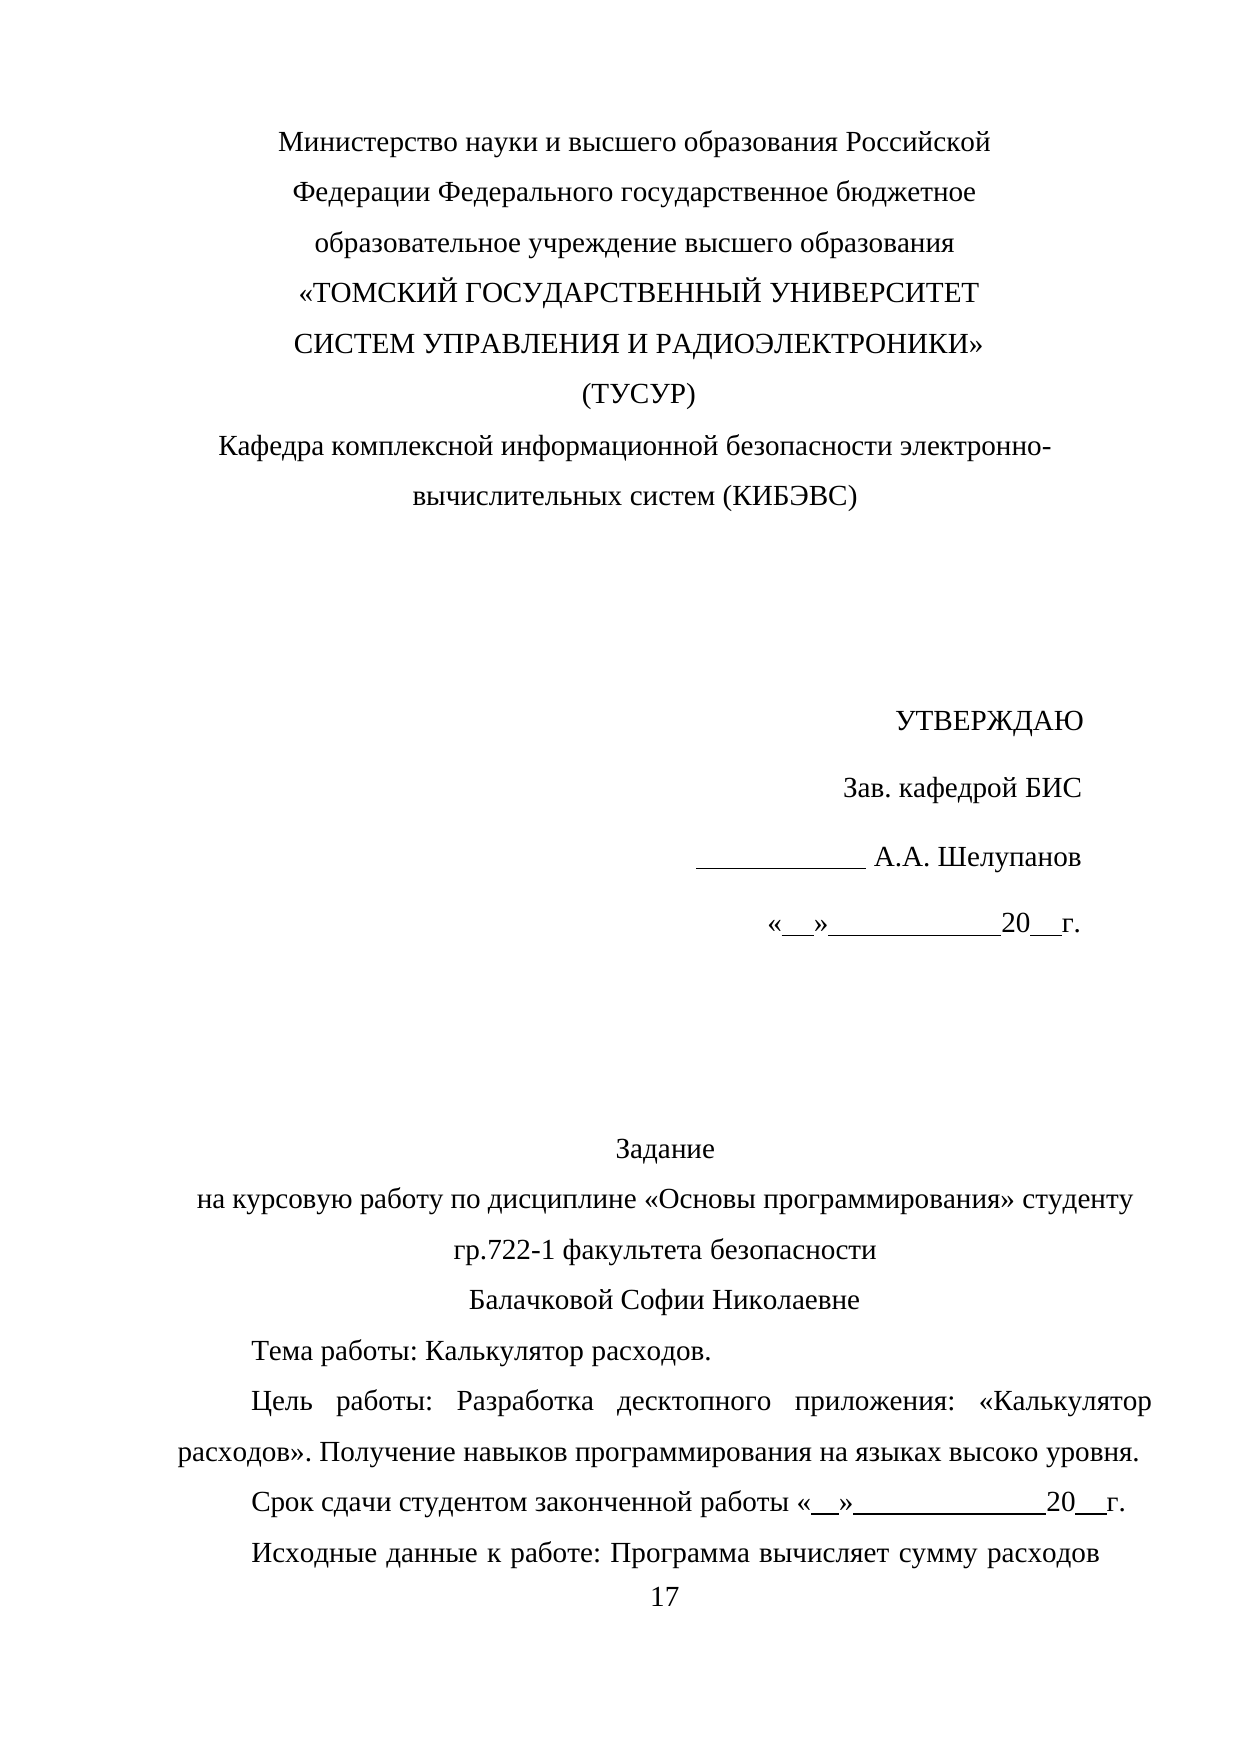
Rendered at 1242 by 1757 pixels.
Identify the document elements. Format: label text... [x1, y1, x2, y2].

text А.А. Шелупанов [156, 839, 1081, 872]
text «ТОМСКИЙ ГОСУДАРСТВЕННЫЙ УНИВЕРСИТЕТ СИСТЕМ УПРАВЛЕНИЯ И РАДИОЭЛЕКТРОНИКИ» (ТУСУР) [293, 275, 984, 409]
text Кафедра комплексной информационной безопасности электронно- вычислительных систем (КИБЭВС) [205, 428, 1064, 512]
text Задание [326, 1131, 1004, 1165]
text Зав. кафедрой БИС [156, 770, 1082, 804]
text Министерство науки и высшего образования Российской Федерации Федерального государственное бюджетное образовательное учреждение высшего образования [218, 124, 1051, 258]
text на курсовую работу по дисциплине «Основы программирования» студенту гр.722-1 факультета безопасности [196, 1182, 1134, 1265]
text Срок сдачи студентом законченной работы « » 20 г. Исходные данные к работе: Программа вычисляет сумму расходов [251, 1484, 1153, 1568]
text Балачковой Софии Николаевне Тема работы: Калькулятор расходов. [251, 1282, 862, 1366]
text Цель работы: Разработка десктопного приложения: «Калькулятор расходов». Получение навыков программирования на языках высоко уровня. [177, 1383, 1153, 1467]
text « » 20 г. [767, 906, 1173, 939]
text УТВЕРЖДАЮ [156, 703, 1084, 737]
